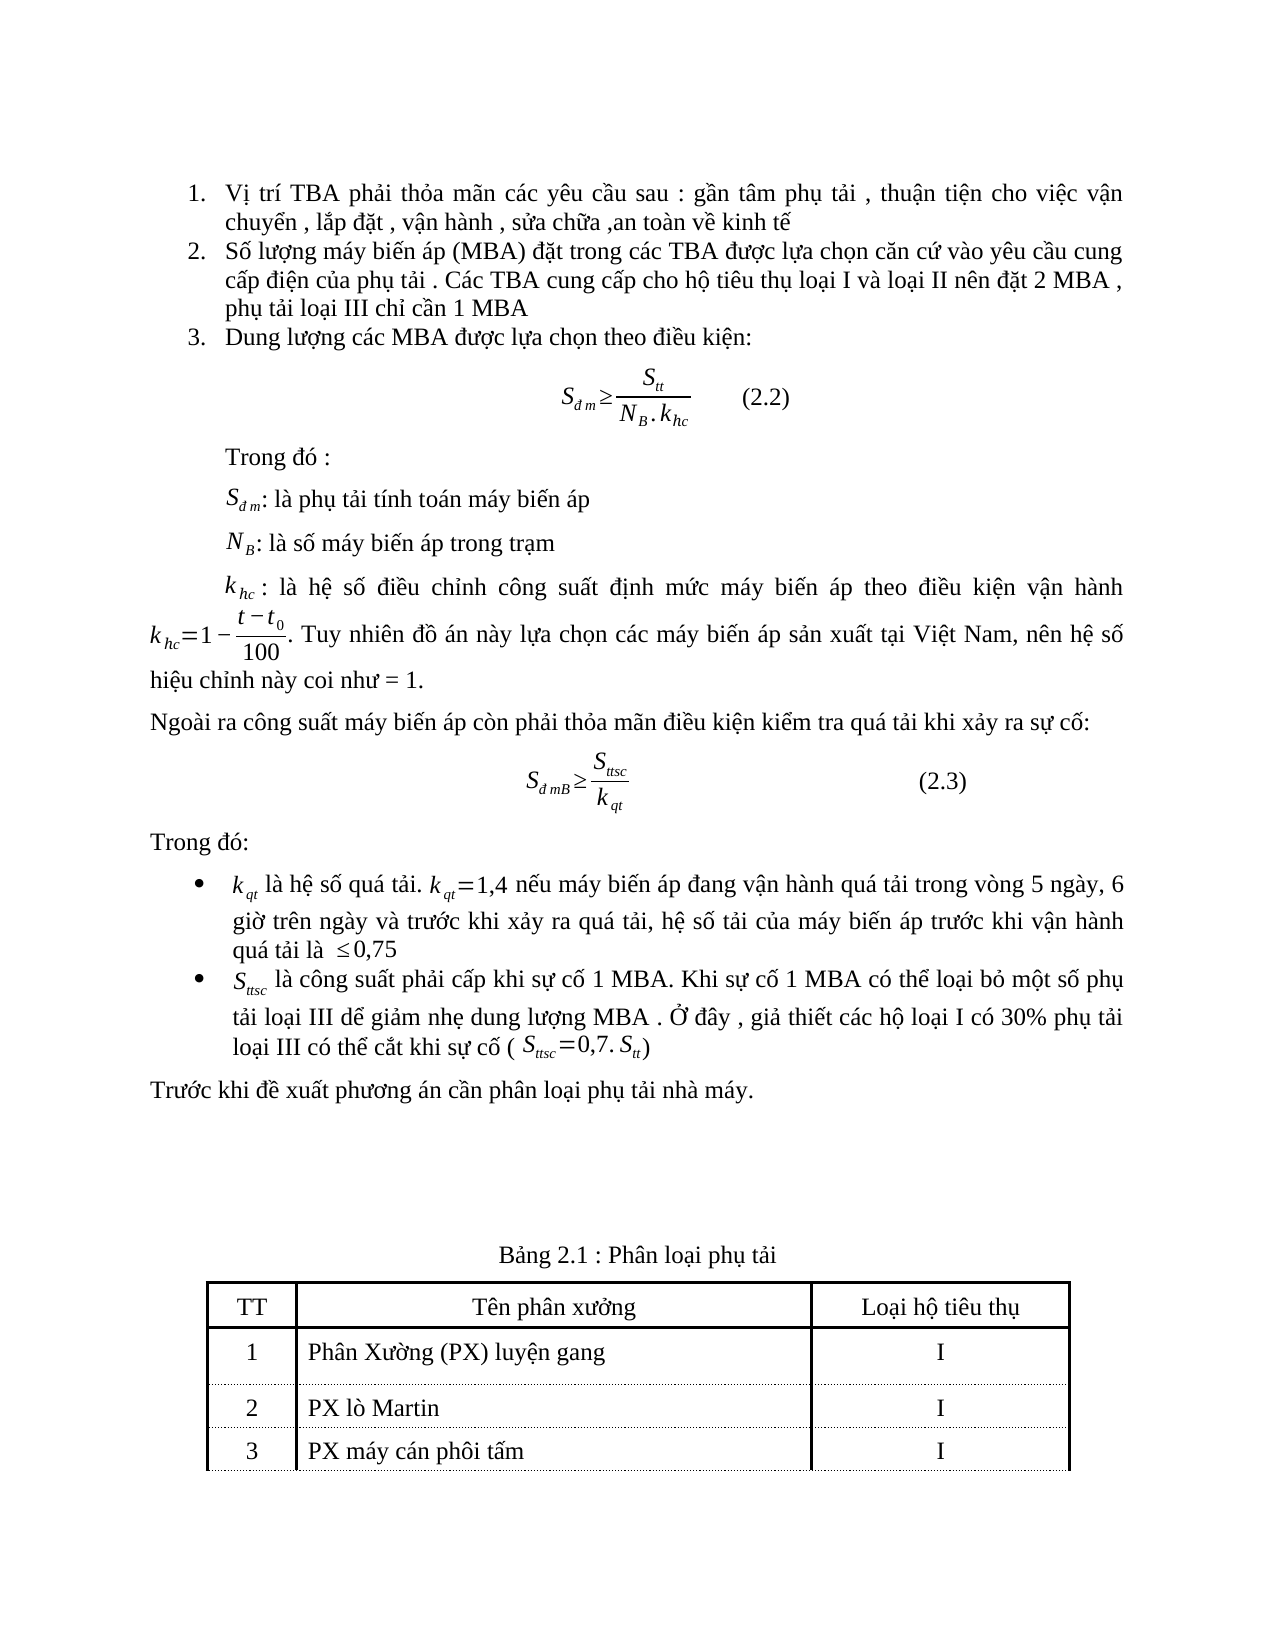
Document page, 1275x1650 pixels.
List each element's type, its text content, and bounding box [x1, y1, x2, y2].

text Trong đó: [150, 827, 1125, 856]
list Vị trí TBA phải thỏa mãn các yêu cầu sau : gần tâm phụ tải , thuận tiện cho việc vận chuyển , lắp đặt , vận hành , sửa chữa ,an toàn về kinh tế [187, 178, 1125, 236]
table_cell 1 [209, 1329, 295, 1384]
table_header Loại hộ tiêu thụ [813, 1284, 1068, 1326]
text : là phụ tải tính toán máy biến áp [150, 484, 1125, 515]
list là hệ số quá tải. nếu máy biến áp đang vận hành quá tải trong vòng 5 ngày, 6 giờ trên ngày và trước khi xảy ra quá tải, hệ số tải của máy biến áp trước khi vận hành quá tải là [195, 868, 1125, 964]
table_cell PX lò Martin [298, 1384, 810, 1427]
text Bảng 2.1 : Phân loại phụ tải [150, 1240, 1125, 1268]
table_cell 2 [209, 1384, 295, 1427]
table_cell I [813, 1427, 1068, 1469]
table_cell I [813, 1384, 1068, 1427]
table_cell 3 [209, 1427, 295, 1469]
table_cell PX máy cán phôi tấm [298, 1427, 810, 1469]
table_cell Phân Xường (PX) luyện gang [298, 1329, 810, 1384]
text Trong đó : [150, 442, 1125, 471]
table_header Tên phân xưởng [298, 1284, 810, 1326]
text Trước khi đề xuất phương án cần phân loại phụ tải nhà máy. [150, 1075, 1125, 1103]
text (2.2) [150, 363, 1125, 430]
table_cell I [813, 1329, 1068, 1384]
list là công suất phải cấp khi sự cố 1 MBA. Khi sự cố 1 MBA có thể loại bỏ một số phụ tải loại III dể giảm nhẹ dung lượng MBA . Ở đây , giả thiết các hộ loại I có 30% phụ tải loại III có thể cắt khi sự cố ( ) [195, 964, 1125, 1062]
text : là số máy biến áp trong trạm [150, 527, 1125, 559]
list Dung lượng các MBA được lựa chọn theo điều kiện: [187, 322, 1125, 351]
table_header TT [209, 1284, 295, 1326]
list Số lượng máy biến áp (MBA) đặt trong các TBA được lựa chọn căn cứ vào yêu cầu cung cấp điện của phụ tải . Các TBA cung cấp cho hộ tiêu thụ loại I và loại II nên đặt 2 MBA , phụ tải loại III chỉ cần 1 MBA [187, 236, 1125, 322]
text (2.3) [450, 748, 1125, 814]
text : là hệ số điều chỉnh công suất định mức máy biến áp theo điều kiện vận hành . Tuy nhiên đồ án này lựa chọn các máy biến áp sản xuất tại Việt Nam, nên hệ số hiệu chỉnh này coi như = 1. [150, 571, 1125, 694]
text Ngoài ra công suất máy biến áp còn phải thỏa mãn điều kiện kiểm tra quá tải khi xảy ra sự cố: [150, 707, 1125, 735]
